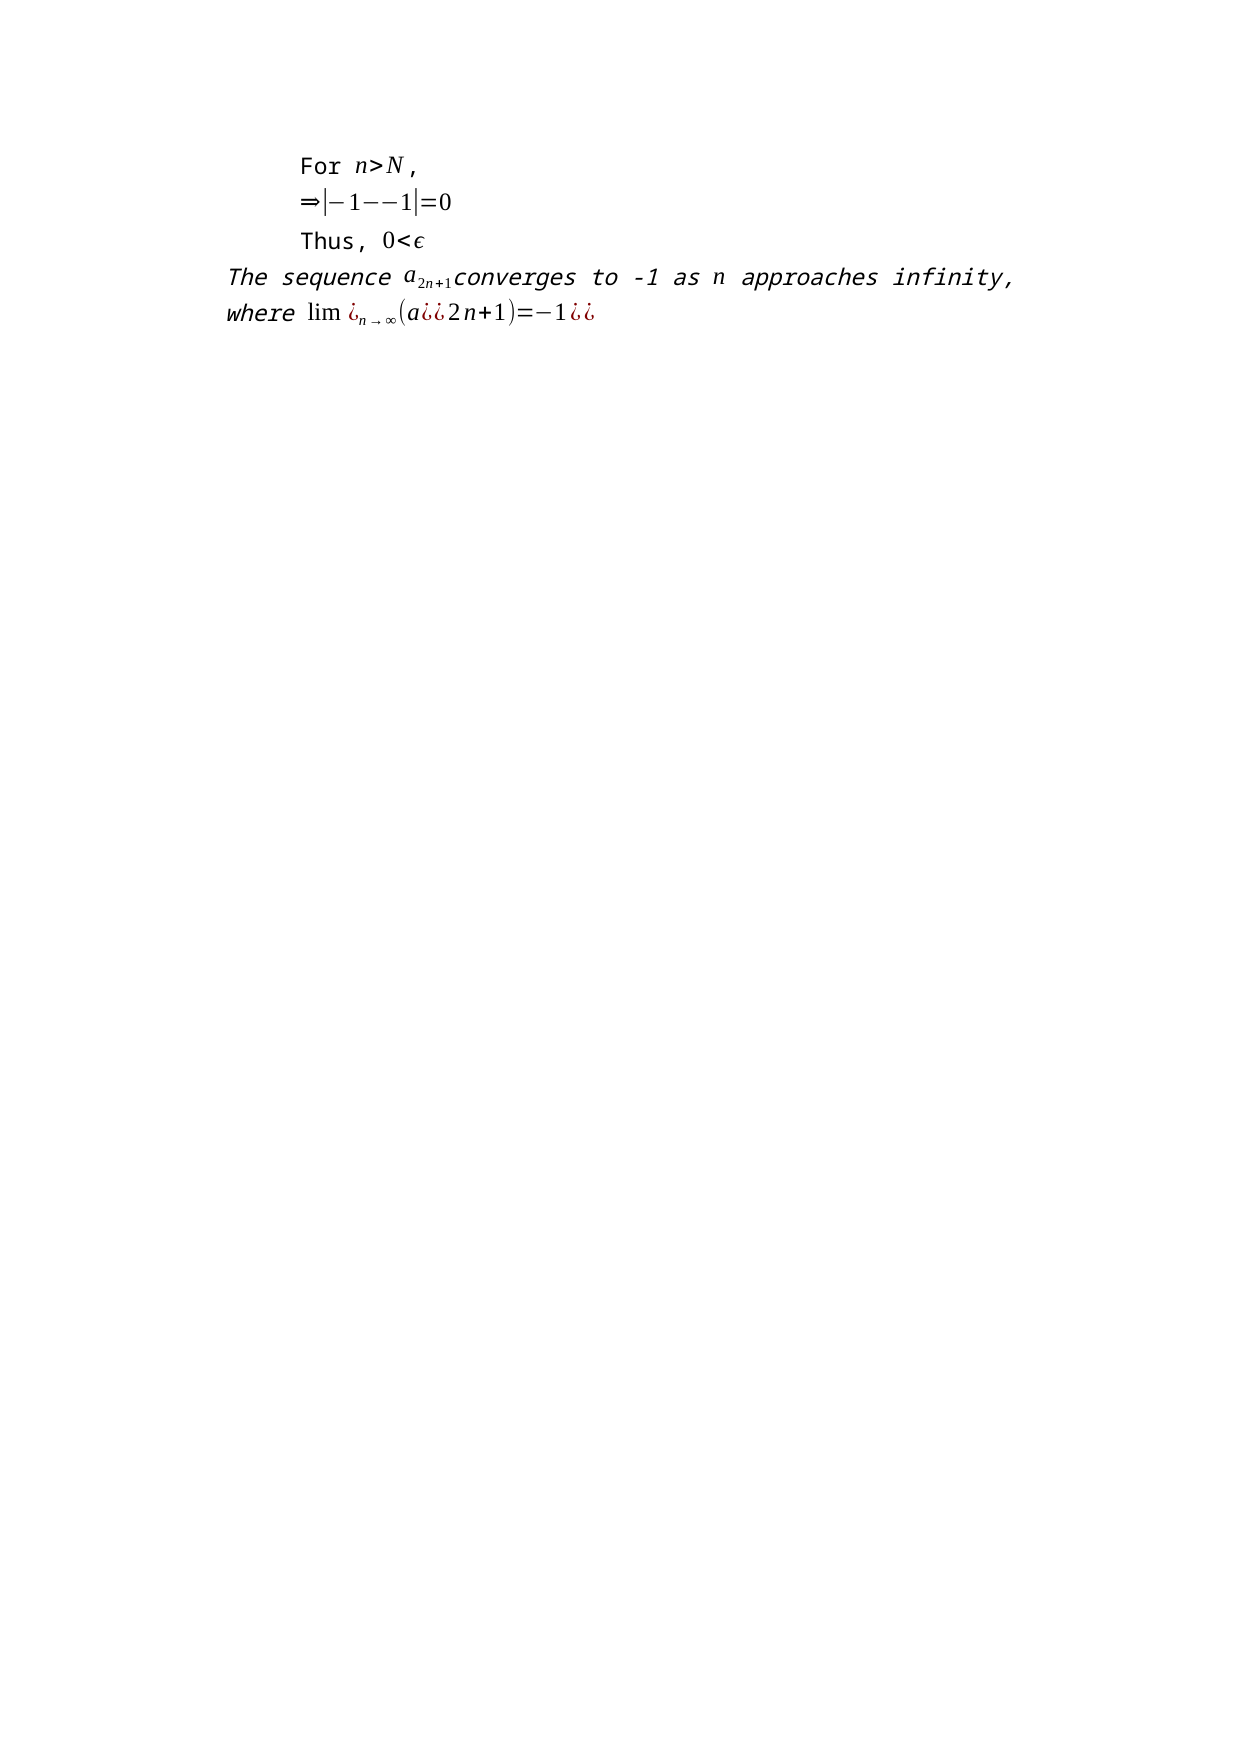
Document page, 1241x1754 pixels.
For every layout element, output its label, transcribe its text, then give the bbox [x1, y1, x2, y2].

text Thus, [300, 225, 1090, 256]
text where [225, 297, 1090, 329]
text The sequence converges to -1 as approaches infinity, [225, 261, 1090, 292]
text For , [300, 150, 1090, 181]
